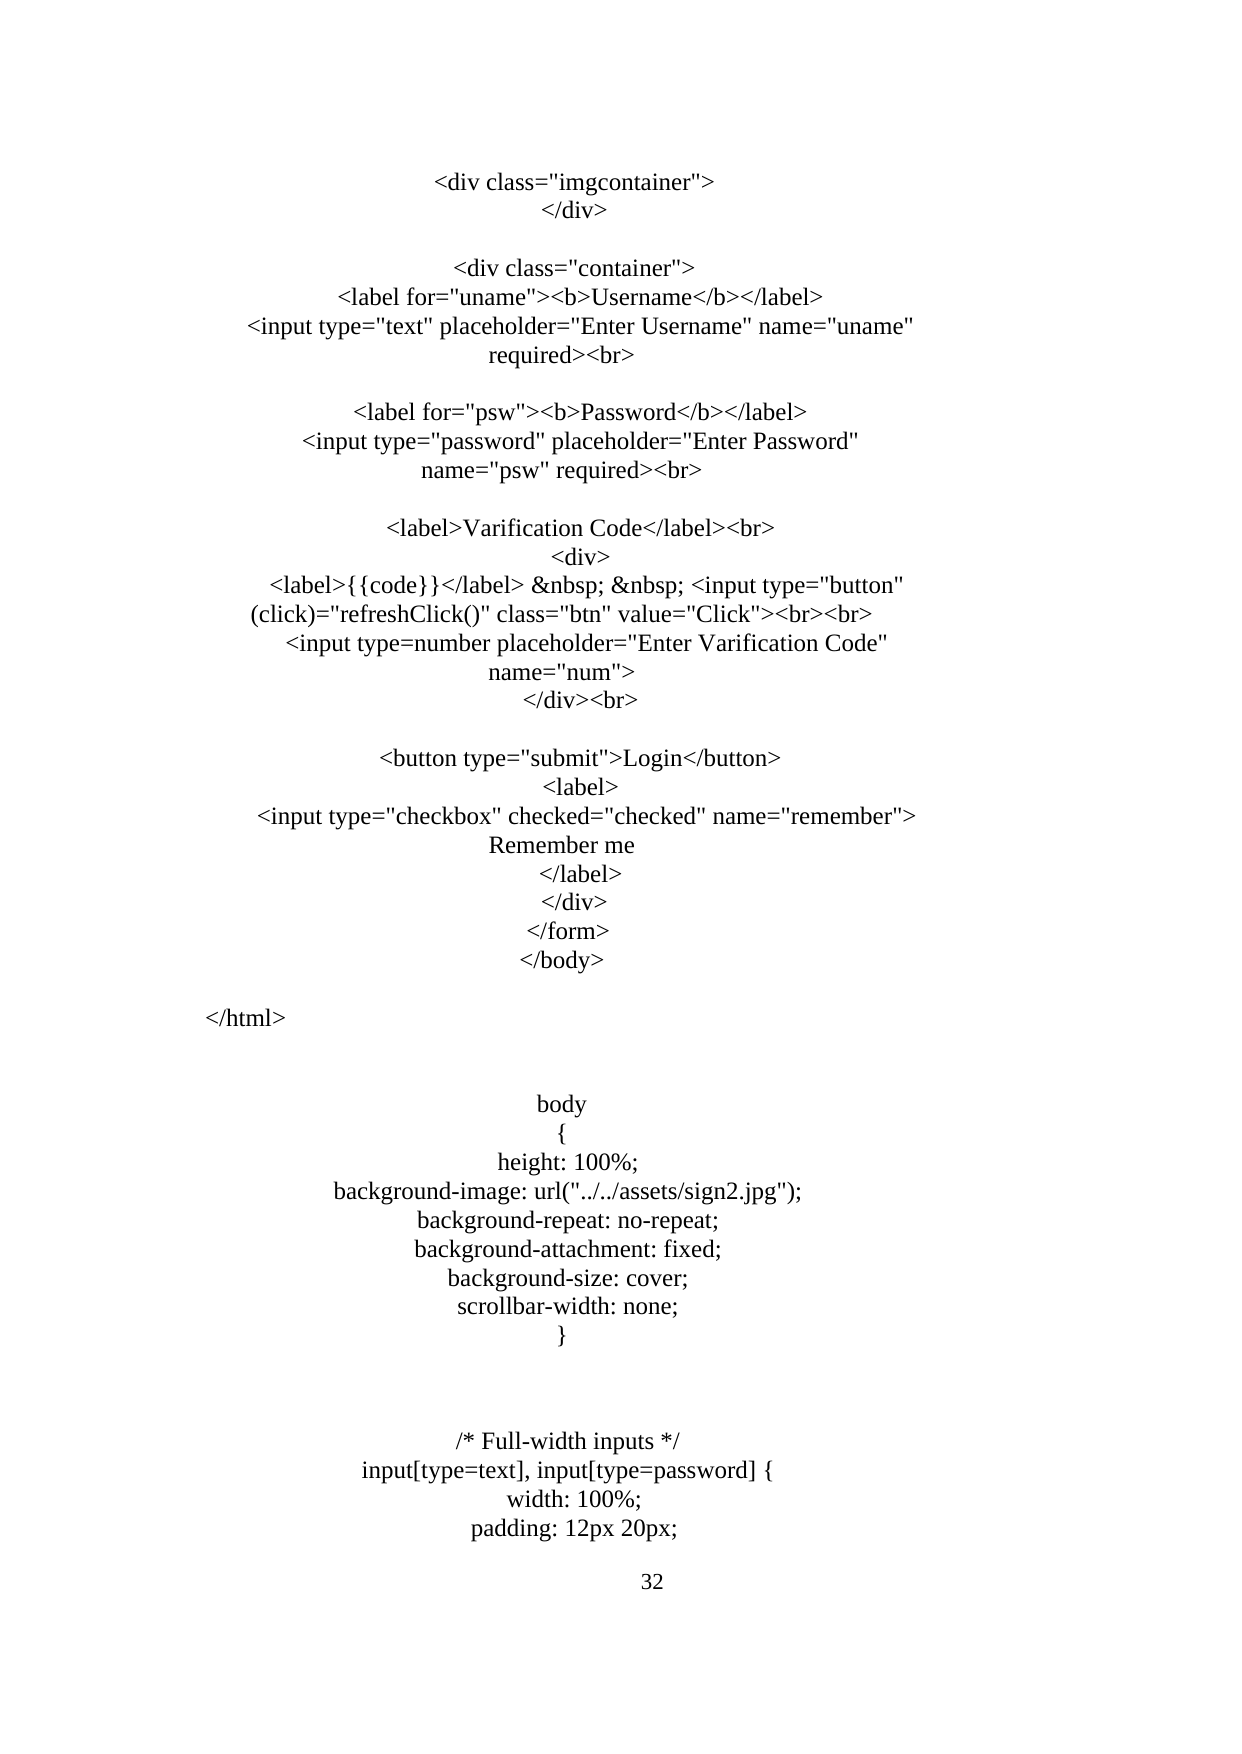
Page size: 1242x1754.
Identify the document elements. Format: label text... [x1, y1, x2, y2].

subtitle <label for="psw"><b>Password</b></label> [205, 397, 918, 426]
subtitle </label> [205, 859, 918, 887]
subtitle </div> [205, 196, 918, 224]
subtitle <input type=number placeholder="Enter Varification Code" name="num"> [205, 628, 918, 686]
subtitle height: 100%; [205, 1147, 918, 1176]
subtitle <label for="uname"><b>Username</b></label> [205, 282, 918, 311]
subtitle </html> [205, 1003, 918, 1032]
subtitle <input type="password" placeholder="Enter Password" name="psw" required><br> [205, 426, 918, 484]
subtitle { [205, 1118, 918, 1147]
subtitle } [205, 1320, 918, 1349]
subtitle input[type=text], input[type=password] { [205, 1455, 918, 1484]
subtitle </div><br> [205, 686, 918, 714]
subtitle /* Full-width inputs */ [205, 1426, 918, 1455]
subtitle width: 100%; [205, 1484, 918, 1512]
subtitle <input type="text" placeholder="Enter Username" name="uname" required><br> [205, 311, 918, 368]
subtitle <input type="checkbox" checked="checked" name="remember"> Remember me [205, 801, 918, 858]
subtitle <div> [205, 542, 918, 570]
subtitle </body> [205, 945, 918, 974]
subtitle body [205, 1089, 918, 1118]
subtitle </form> [205, 916, 918, 945]
subtitle scrollbar-width: none; [205, 1291, 918, 1320]
subtitle padding: 12px 20px; [205, 1513, 918, 1541]
subtitle background-image: url("../../assets/sign2.jpg"); [205, 1176, 918, 1205]
subtitle background-repeat: no-repeat; [205, 1205, 918, 1234]
subtitle <div class="container"> [205, 253, 918, 282]
subtitle <div class="imgcontainer"> [205, 167, 918, 195]
subtitle <label>{{code}}</label> &nbsp; &nbsp; <input type="button" (click)="refreshClick()" class="btn" value="Click"><br><br> [205, 570, 918, 628]
subtitle <button type="submit">Login</button> [205, 743, 918, 772]
subtitle background-attachment: fixed; [205, 1234, 918, 1262]
subtitle background-size: cover; [205, 1263, 918, 1291]
subtitle </div> [205, 887, 918, 916]
subtitle <label>Varification Code</label><br> [205, 513, 918, 541]
subtitle <label> [205, 772, 918, 801]
